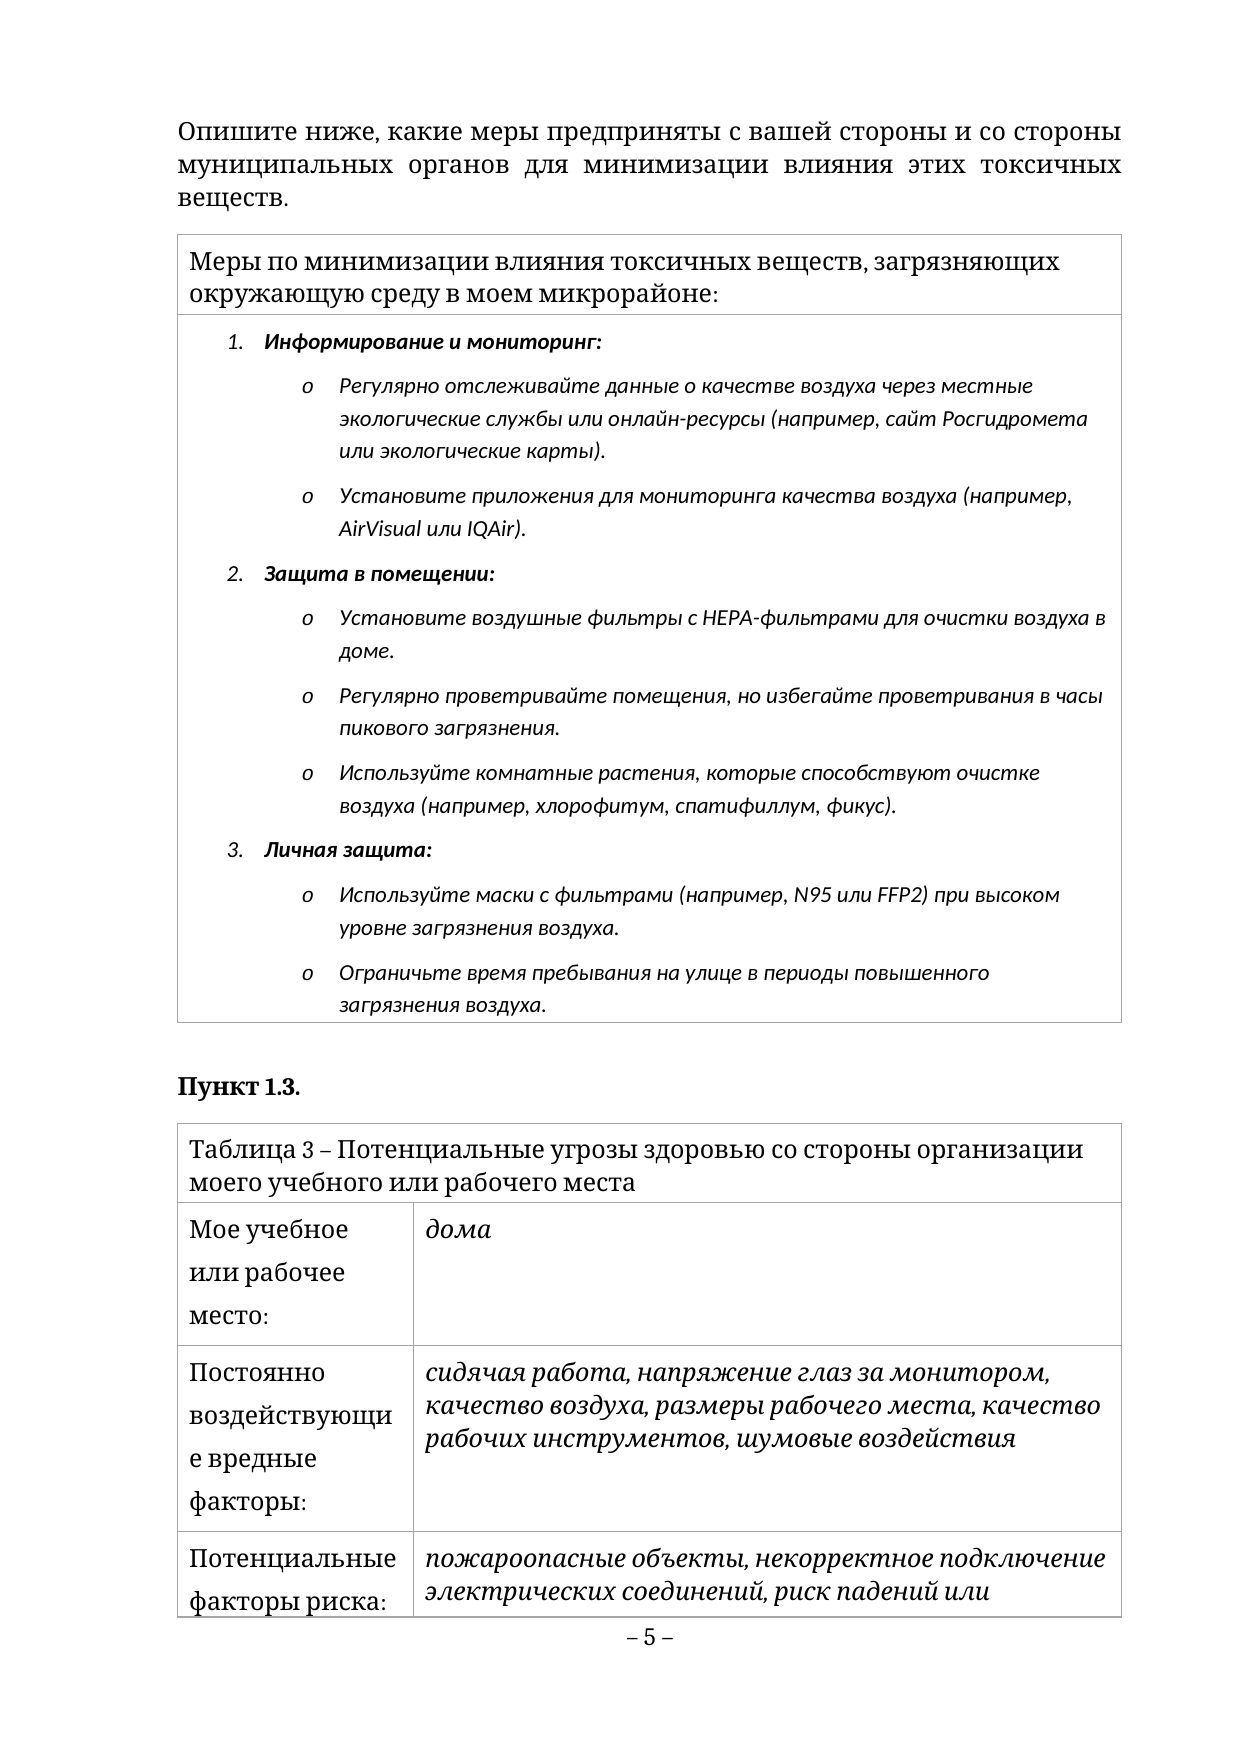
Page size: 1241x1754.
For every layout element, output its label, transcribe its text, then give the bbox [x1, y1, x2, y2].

table_header Меры по минимизации влияния токсичных веществ, загрязняющих окружающую среду в моем микрорайоне: [178, 235, 1121, 313]
table_cell Потенциальные факторы риска: [178, 1532, 413, 1616]
table_cell Информирование и мониторинг: Регулярно отслеживайте данные о качестве воздуха через местные экологические службы или онлайн-ресурсы (например, сайт Росгидромета или экологические карты). Установите приложения для мониторинга качества воздуха (например, AirVisual или IQAir). Защита в помещении: Установите воздушные фильтры с HEPA-фильтрами для очистки воздуха в доме. Регулярно проветривайте помещения, но избегайте проветривания в часы пикового загрязнения. Используйте комнатные растения, которые способствуют очистке воздуха (например, хлорофитум, спатифиллум, фикус). Личная защита: Используйте маски с фильтрами (например, N95 или FFP2) при высоком уровне загрязнения воздуха. Ограничьте время пребывания на улице в периоды повышенного загрязнения воздуха. [178, 315, 1121, 1022]
text Пункт 1.3. [177, 1073, 1122, 1102]
text Опишите ниже, какие меры предприняты с вашей стороны и со стороны муниципальных органов для минимизации влияния этих токсичных веществ. [177, 118, 1122, 213]
table_cell Постоянно воздействующие вредные факторы: [178, 1346, 413, 1531]
table_header Таблица 3 – Потенциальные угрозы здоровью со стороны организации моего учебного или рабочего места [178, 1124, 1121, 1202]
table_cell сидячая работа, напряжение глаз за монитором, качество воздуха, размеры рабочего места, качество рабочих инструментов, шумовые воздействия [414, 1346, 1121, 1531]
table_cell дома [414, 1203, 1121, 1345]
table_cell Мое учебное или рабочее место: [178, 1203, 413, 1345]
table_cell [414, 1532, 1121, 1616]
